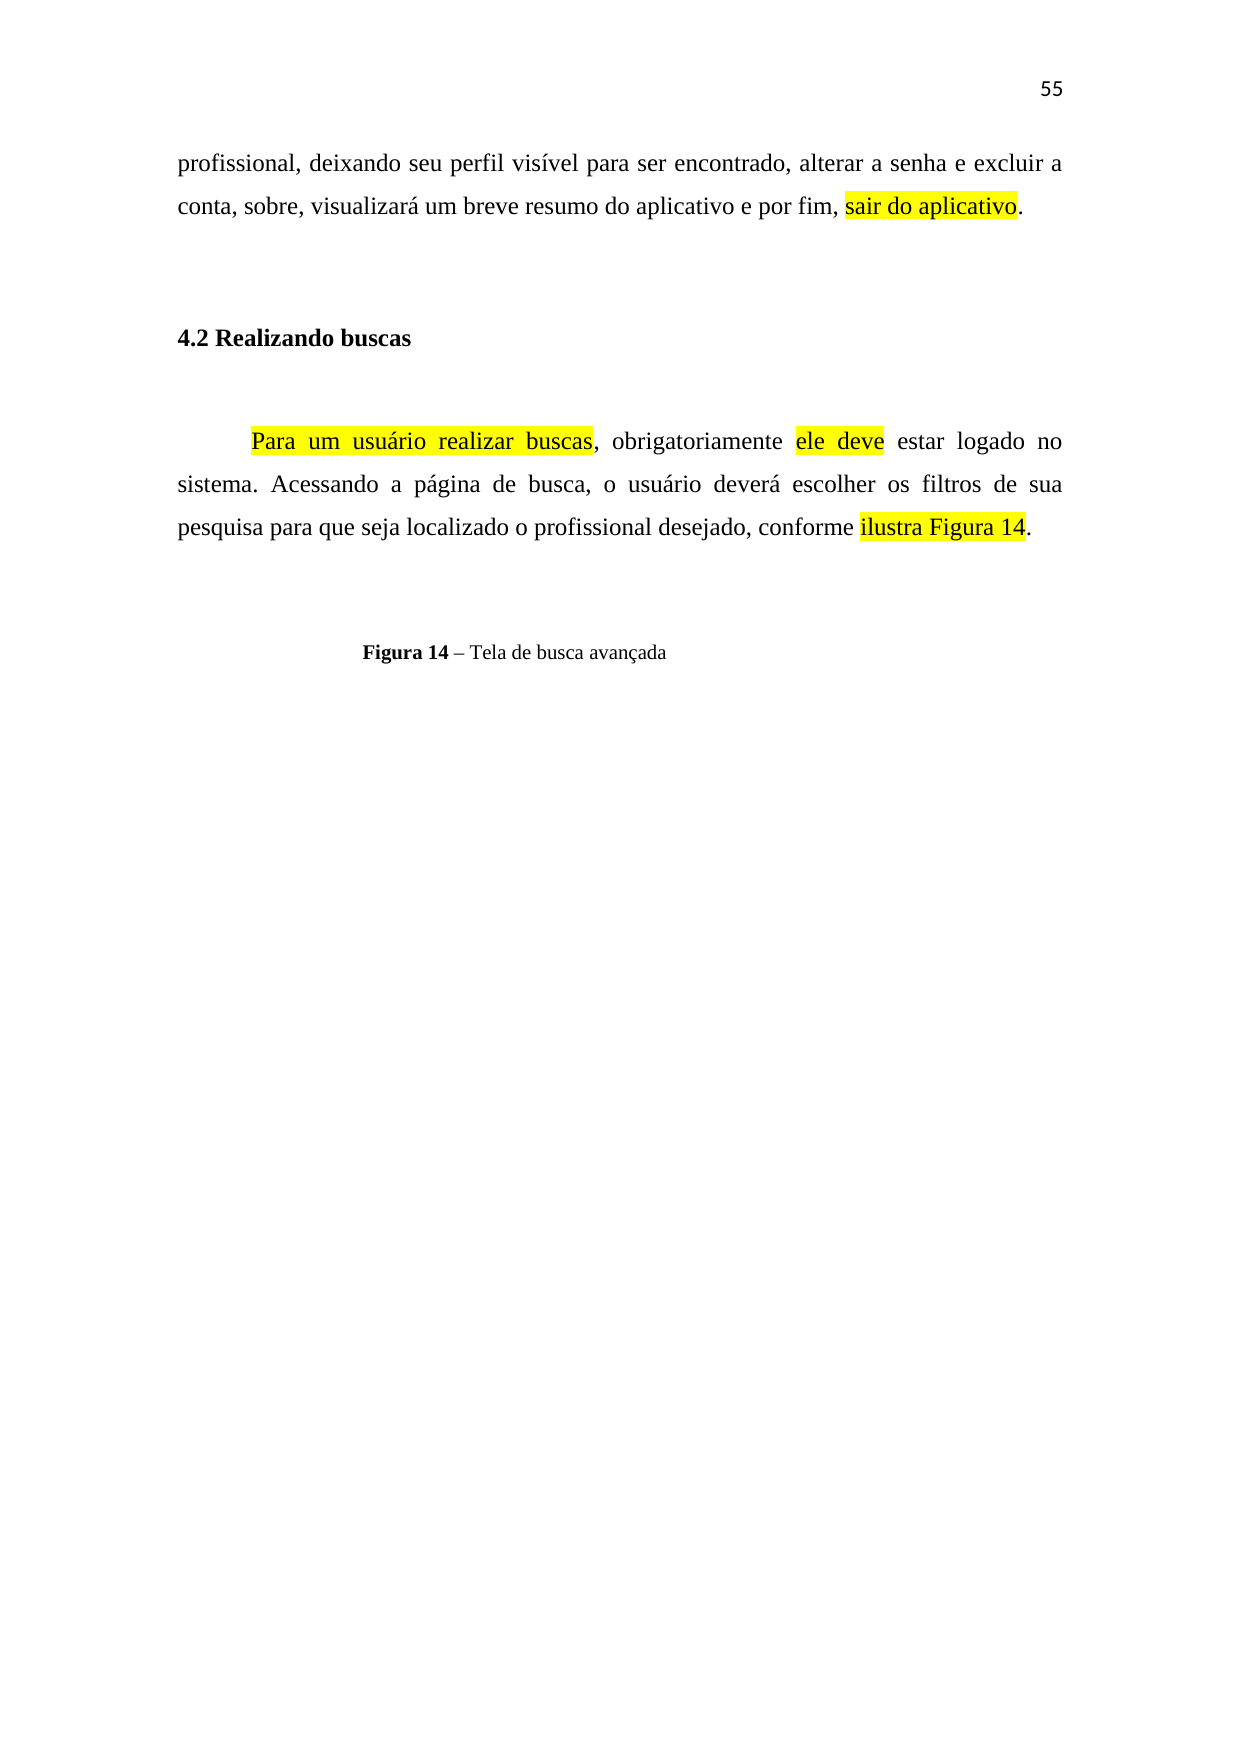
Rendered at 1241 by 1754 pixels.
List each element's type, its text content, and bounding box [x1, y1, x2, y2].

subtitle 4.2 Realizando buscas [177, 323, 1063, 352]
text Figura 14 – Tela de busca avançada [177, 640, 1063, 664]
text Para um usuário realizar buscas, obrigatoriamente ele deve estar logado no sistema. Acessando a página de busca, o usuário deverá escolher os filtros de sua pesquisa para que seja localizado o profissional desejado, conforme ilustra Figura 14. [177, 426, 1063, 541]
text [177, 148, 1063, 219]
